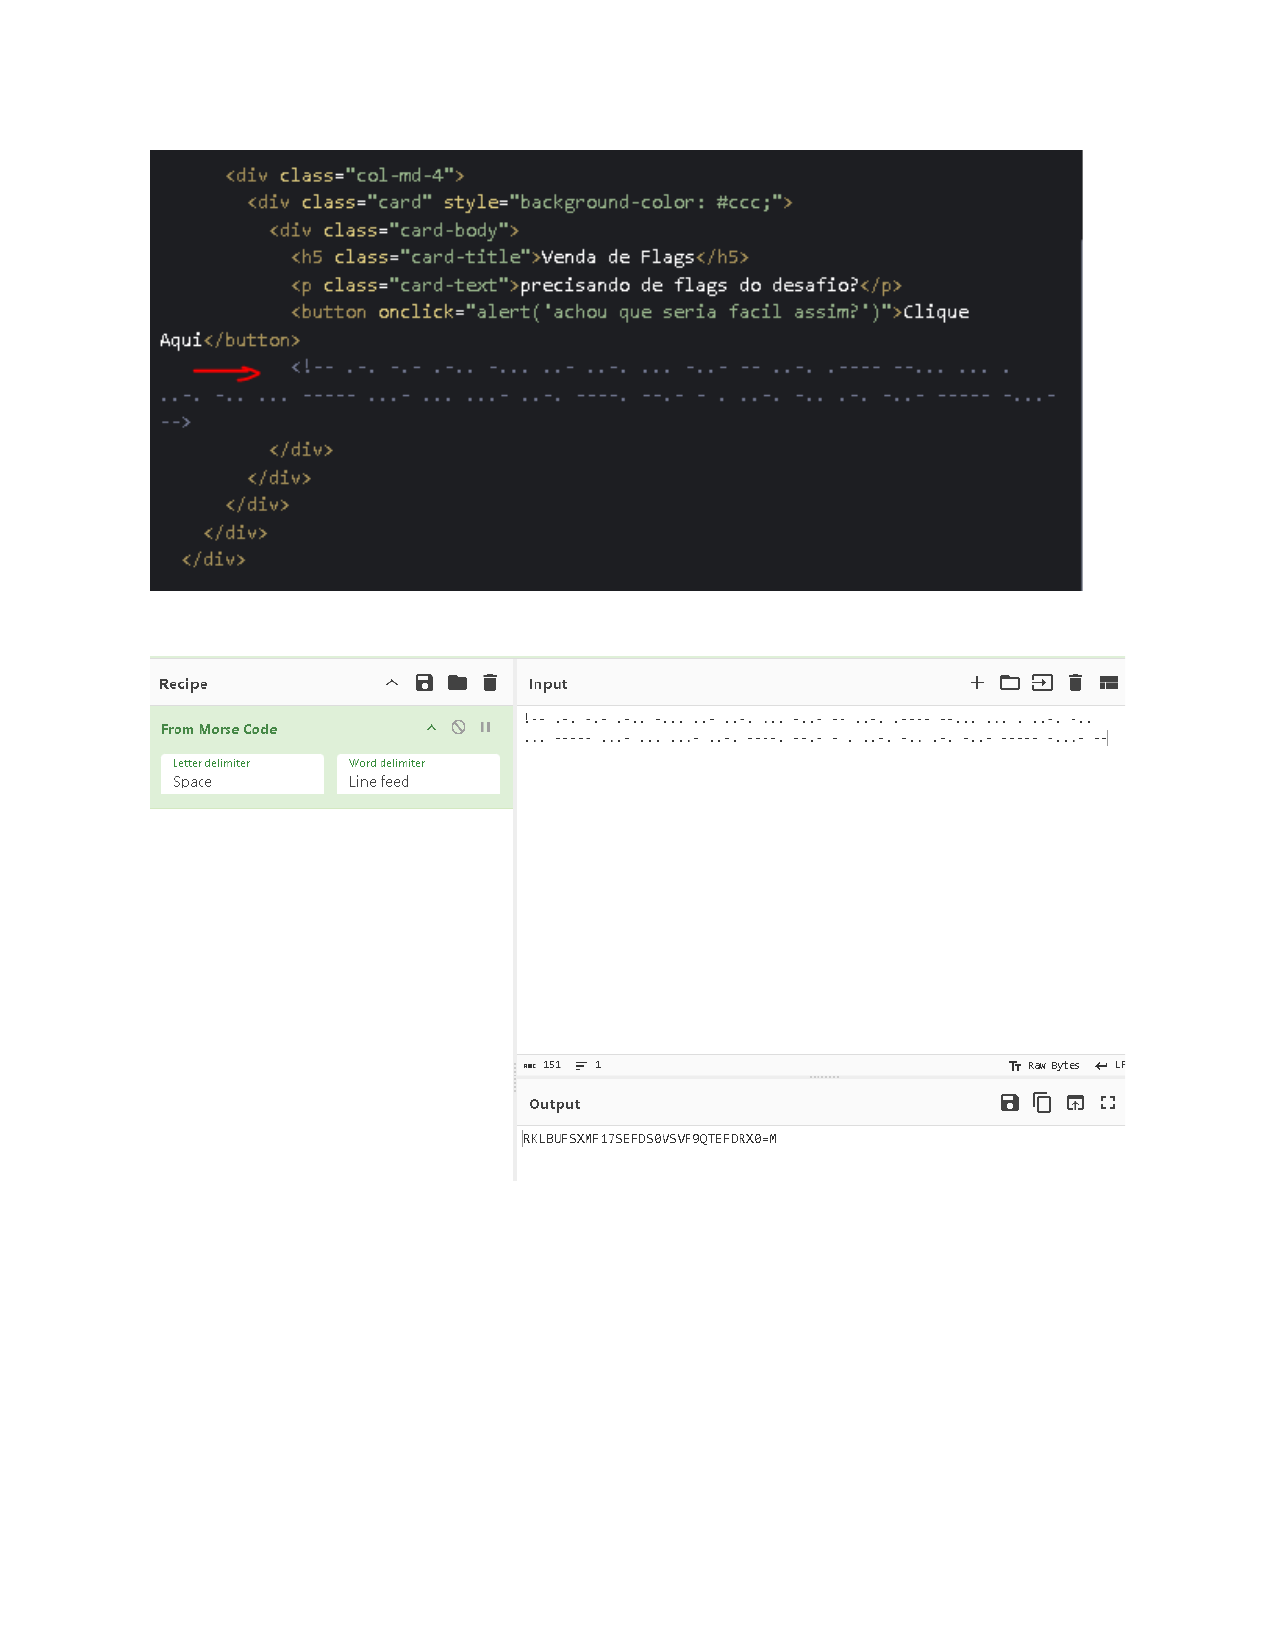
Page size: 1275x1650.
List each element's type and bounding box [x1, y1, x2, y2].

picture [150, 150, 1083, 591]
picture [150, 656, 1125, 1181]
